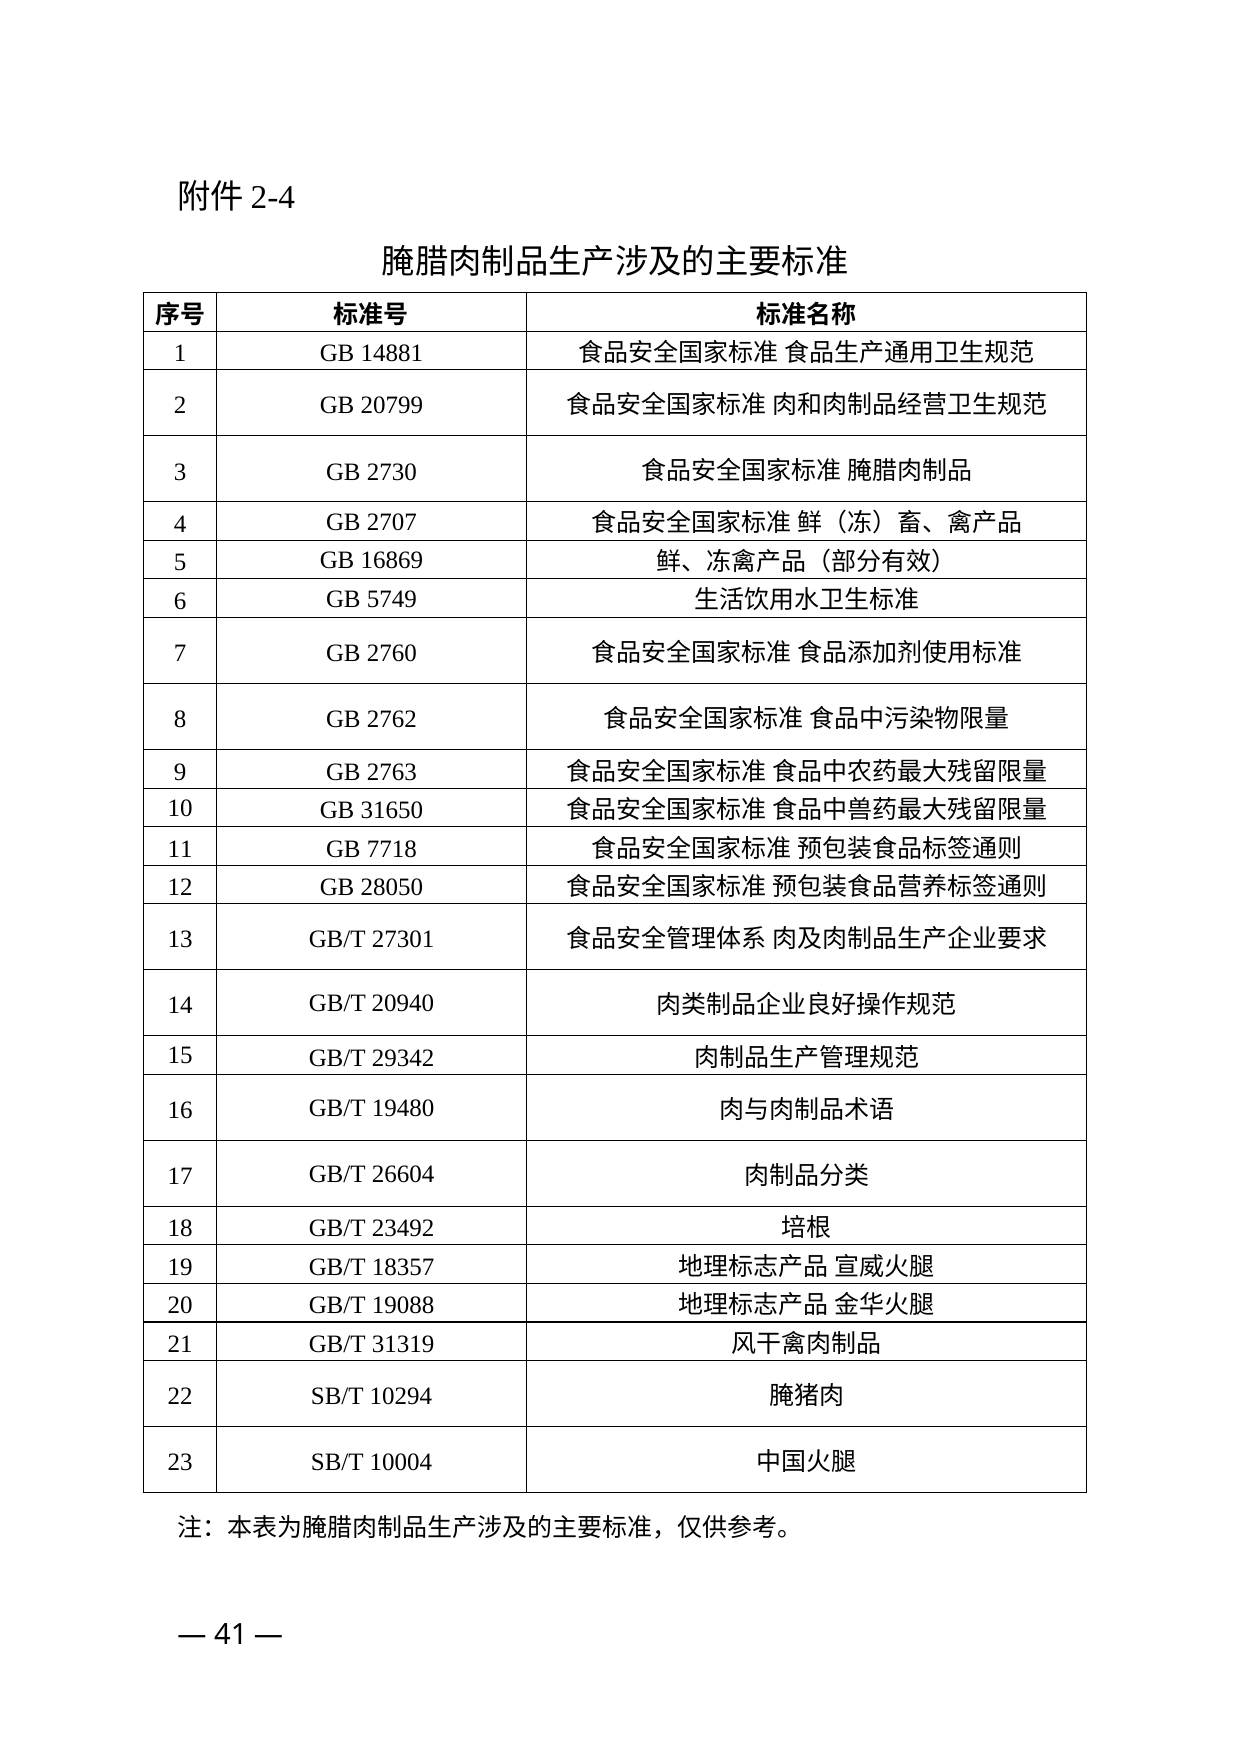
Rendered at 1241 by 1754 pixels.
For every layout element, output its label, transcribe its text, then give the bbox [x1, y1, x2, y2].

table_cell 8 [144, 684, 216, 749]
table_cell 腌猪肉 [527, 1361, 1086, 1426]
table_cell 风干禽肉制品 [527, 1323, 1086, 1360]
table_cell 食品安全国家标准 食品中兽药最大残留限量 [527, 789, 1086, 826]
table_cell 地理标志产品 宣威火腿 [527, 1245, 1086, 1283]
table_cell GB/T 29342 [217, 1036, 526, 1074]
table_cell 肉与肉制品术语 [527, 1075, 1086, 1140]
table_cell 食品安全国家标准 预包装食品营养标签通则 [527, 866, 1086, 903]
table_cell 16 [144, 1075, 216, 1140]
table_cell GB 2707 [217, 502, 526, 540]
table_cell 15 [144, 1036, 216, 1074]
table_cell 肉制品分类 [527, 1141, 1086, 1206]
table_cell GB/T 18357 [217, 1245, 526, 1283]
table_cell GB/T 23492 [217, 1207, 526, 1244]
table_cell 地理标志产品 金华火腿 [527, 1284, 1086, 1321]
table_cell 6 [144, 579, 216, 617]
table_cell 食品安全国家标准 食品中农药最大残留限量 [527, 750, 1086, 787]
table_cell 12 [144, 866, 216, 903]
table_cell GB/T 19480 [217, 1075, 526, 1140]
table_cell 生活饮用水卫生标准 [527, 579, 1086, 617]
table_cell GB 7718 [217, 827, 526, 864]
table_cell GB 5749 [217, 579, 526, 617]
table_cell GB 20799 [217, 370, 526, 435]
table_cell 肉制品生产管理规范 [527, 1036, 1086, 1074]
table_cell GB/T 27301 [217, 904, 526, 969]
table_cell 食品安全国家标准 预包装食品标签通则 [527, 827, 1086, 864]
table_cell 2 [144, 370, 216, 435]
text 附件2-4 [177, 162, 1053, 227]
table_cell 4 [144, 502, 216, 540]
table_cell 7 [144, 618, 216, 683]
table_cell 20 [144, 1284, 216, 1321]
table_cell GB 2730 [217, 436, 526, 501]
table_cell GB 31650 [217, 789, 526, 826]
table_cell 17 [144, 1141, 216, 1206]
table_cell 18 [144, 1207, 216, 1244]
table_cell GB 16869 [217, 541, 526, 578]
table_cell 10 [144, 789, 216, 826]
text 腌腊肉制品生产涉及的主要标准 [177, 227, 1053, 292]
table_cell GB 2762 [217, 684, 526, 749]
table_cell 11 [144, 827, 216, 864]
table_header 序号 [144, 293, 216, 331]
table_cell 食品安全国家标准 食品添加剂使用标准 [527, 618, 1086, 683]
table_cell 肉类制品企业良好操作规范 [527, 970, 1086, 1035]
table_cell GB 28050 [217, 866, 526, 903]
table_cell 23 [144, 1427, 216, 1492]
table_cell 14 [144, 970, 216, 1035]
table_cell 5 [144, 541, 216, 578]
table_cell 食品安全国家标准 肉和肉制品经营卫生规范 [527, 370, 1086, 435]
table_cell GB 2763 [217, 750, 526, 787]
table_cell SB/T 10004 [217, 1427, 526, 1492]
table_cell SB/T 10294 [217, 1361, 526, 1426]
table_header 标准号 [217, 293, 526, 331]
table_cell 食品安全国家标准 腌腊肉制品 [527, 436, 1086, 501]
table_cell 3 [144, 436, 216, 501]
table_cell 鲜、冻禽产品（部分有效） [527, 541, 1086, 578]
table_cell 培根 [527, 1207, 1086, 1244]
table_cell 食品安全国家标准 食品中污染物限量 [527, 684, 1086, 749]
table_cell 13 [144, 904, 216, 969]
table_header 标准名称 [527, 293, 1086, 331]
table_cell GB 14881 [217, 332, 526, 369]
table_cell GB 2760 [217, 618, 526, 683]
table_cell GB/T 19088 [217, 1284, 526, 1321]
table_cell GB/T 26604 [217, 1141, 526, 1206]
table_cell 中国火腿 [527, 1427, 1086, 1492]
table_cell GB/T 20940 [217, 970, 526, 1035]
table_cell 21 [144, 1323, 216, 1360]
table_cell 食品安全国家标准 食品生产通用卫生规范 [527, 332, 1086, 369]
table_cell 9 [144, 750, 216, 787]
table_cell 1 [144, 332, 216, 369]
table_cell 19 [144, 1245, 216, 1283]
table_cell 22 [144, 1361, 216, 1426]
text 注：本表为腌腊肉制品生产涉及的主要标准，仅供参考。 [177, 1493, 1053, 1558]
table_cell GB/T 31319 [217, 1323, 526, 1360]
table_cell 食品安全国家标准 鲜（冻）畜、禽产品 [527, 502, 1086, 540]
